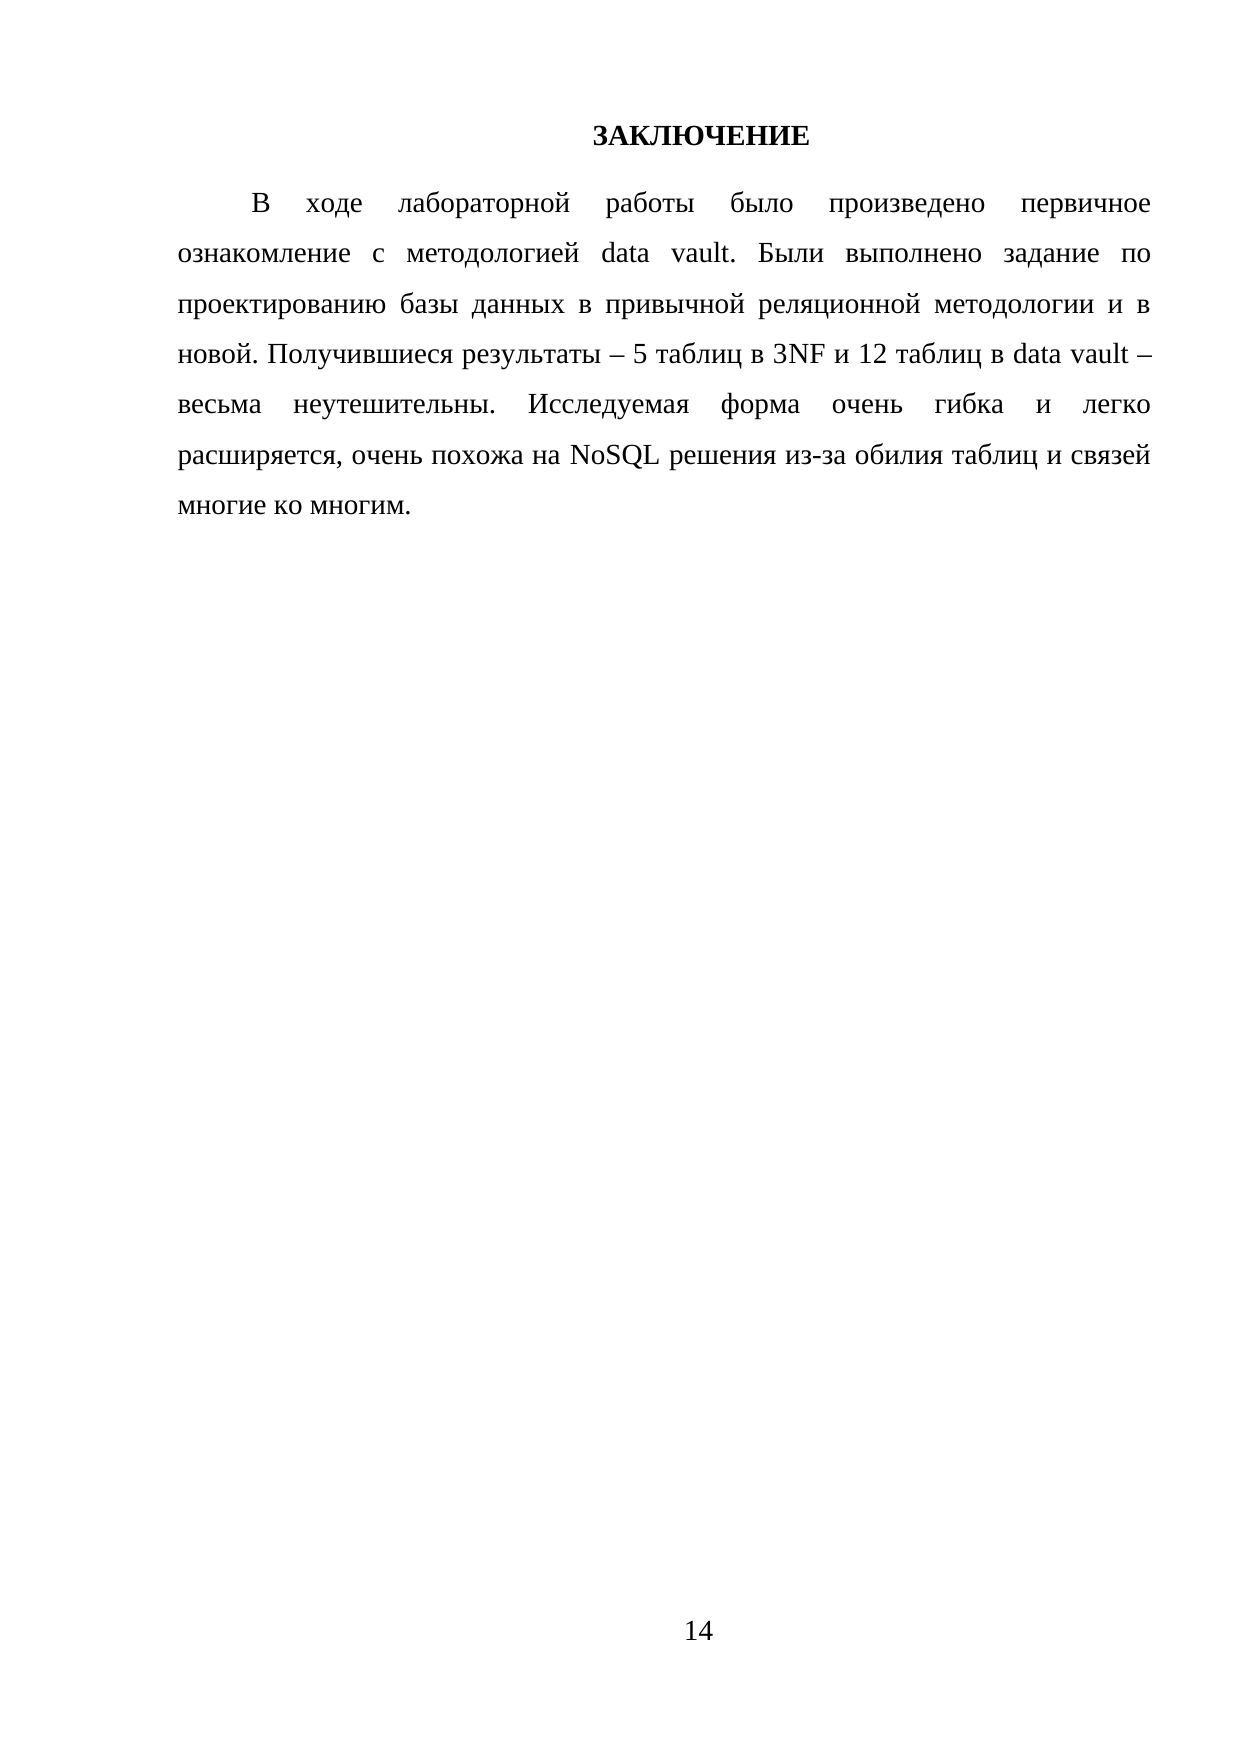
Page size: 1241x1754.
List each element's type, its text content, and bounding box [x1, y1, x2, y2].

text В ходе лабораторной работы было произведено первичное ознакомление с методологией data vault. Были выполнено задание по проектированию базы данных в привычной реляционной методологии и в новой. Получившиеся результаты – 5 таблиц в 3NF и 12 таблиц в data vault – весьма неутешительны. Исследуемая форма очень гибка и легко расширяется, очень похожа на NoSQL решения из-за обилия таблиц и связей многие ко многим. [177, 185, 1152, 521]
subtitle ЗАКЛЮЧЕНИЕ [177, 118, 1152, 152]
